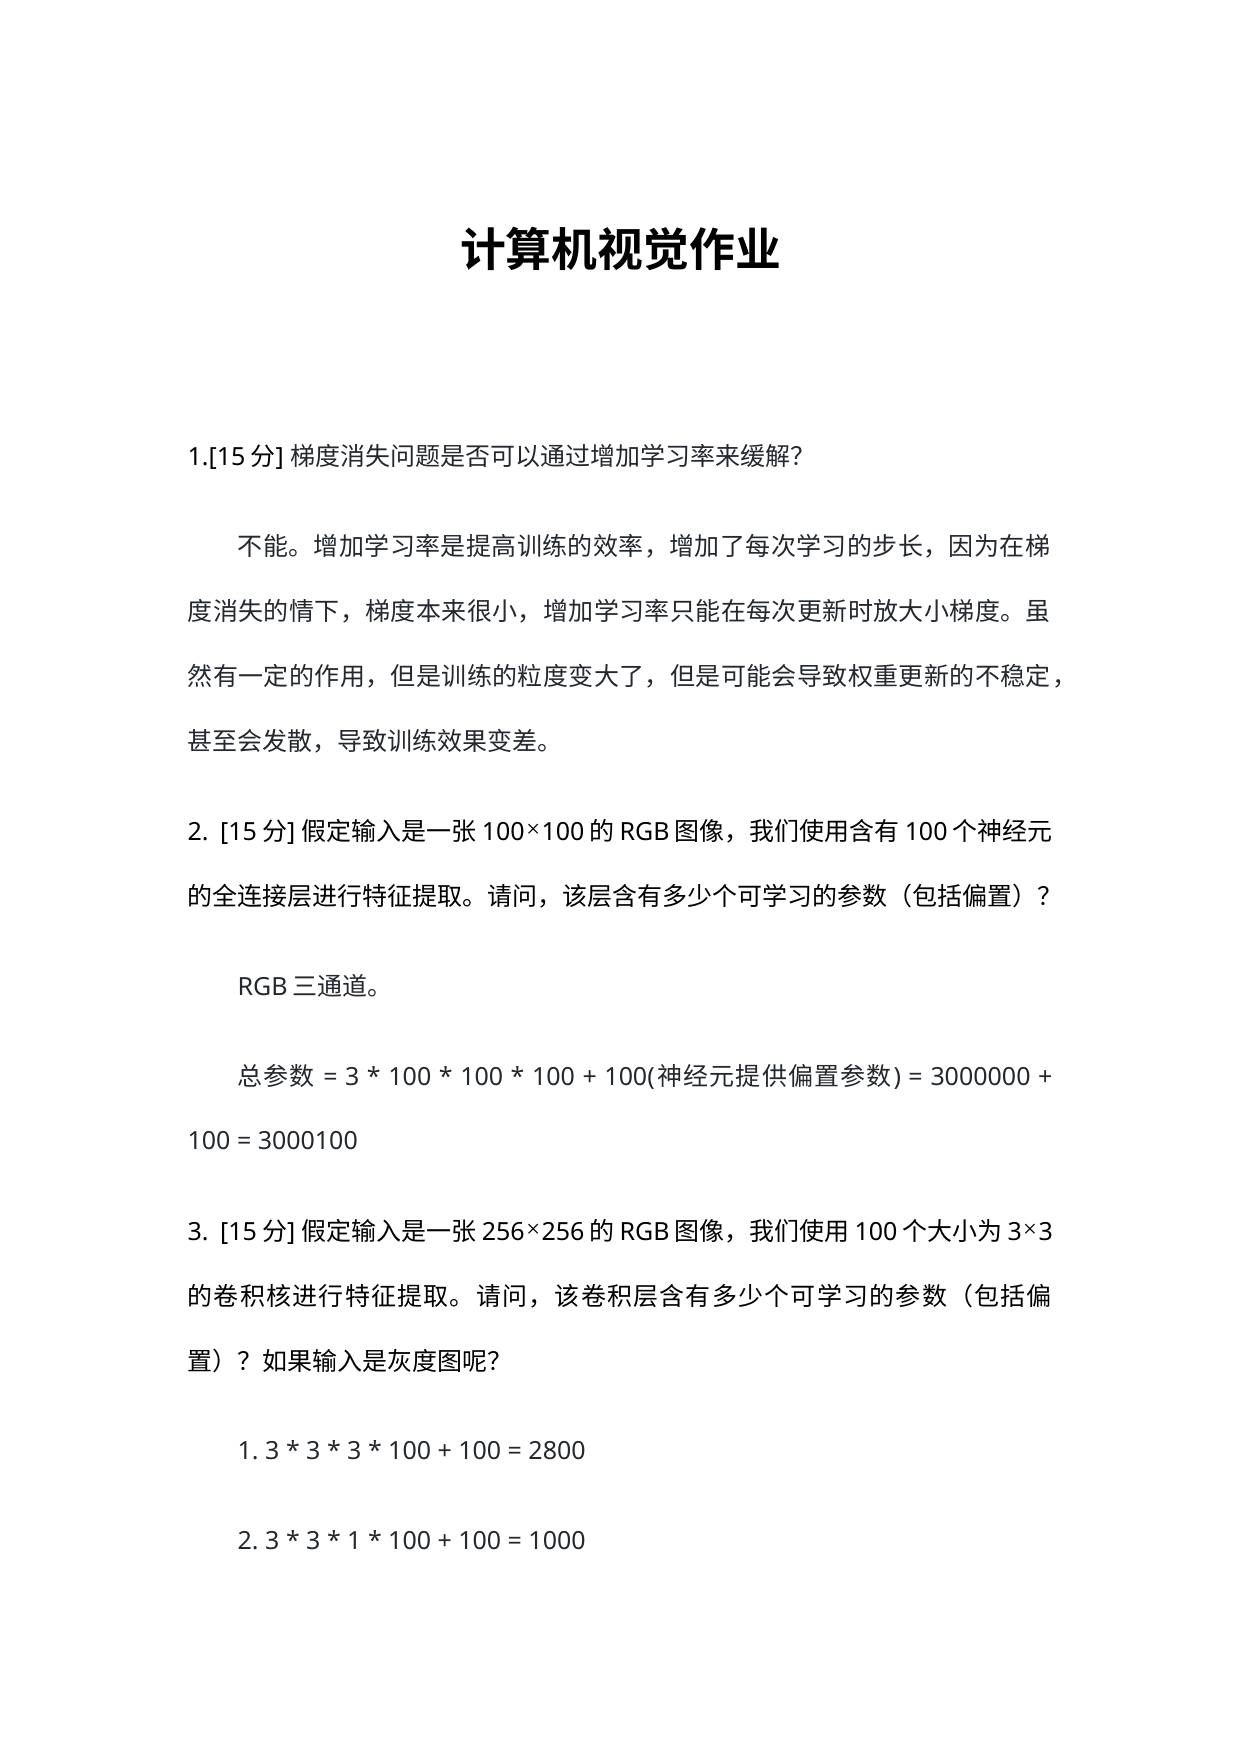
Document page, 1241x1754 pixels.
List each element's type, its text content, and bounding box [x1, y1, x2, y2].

text RGB三通道。 [187, 952, 1053, 1017]
list 3 * 3 * 3 * 100 + 100 = 2800 [187, 1417, 1053, 1482]
text 1.[15分] 梯度消失问题是否可以通过增加学习率来缓解？ [187, 422, 1053, 487]
list 3 * 3 * 1 * 100 + 100 = 1000 [187, 1507, 1053, 1572]
list [15分] 假定输入是一张256256的RGB图像，我们使用100个大小为33的卷积核进行特征提取。请问，该卷积层含有多少个可学习的参数（包括偏置）？如果输入是灰度图呢？ [187, 1197, 1053, 1392]
text 不能。增加学习率是提高训练的效率，增加了每次学习的步长，因为在梯度消失的情下，梯度本来很小，增加学习率只能在每次更新时放大小梯度。虽然有一定的作用，但是训练的粒度变大了，但是可能会导致权重更新的不稳定，甚至会发散，导致训练效果变差。 [187, 512, 1053, 772]
subtitle 计算机视觉作业 [187, 197, 1053, 295]
text 总参数 = 3 * 100 * 100 * 100 + 100(神经元提供偏置参数) = 3000000 + 100 = 3000100 [187, 1042, 1053, 1172]
list [15分] 假定输入是一张100100的RGB图像，我们使用含有100个神经元的全连接层进行特征提取。请问，该层含有多少个可学习的参数（包括偏置）？ [187, 797, 1053, 927]
